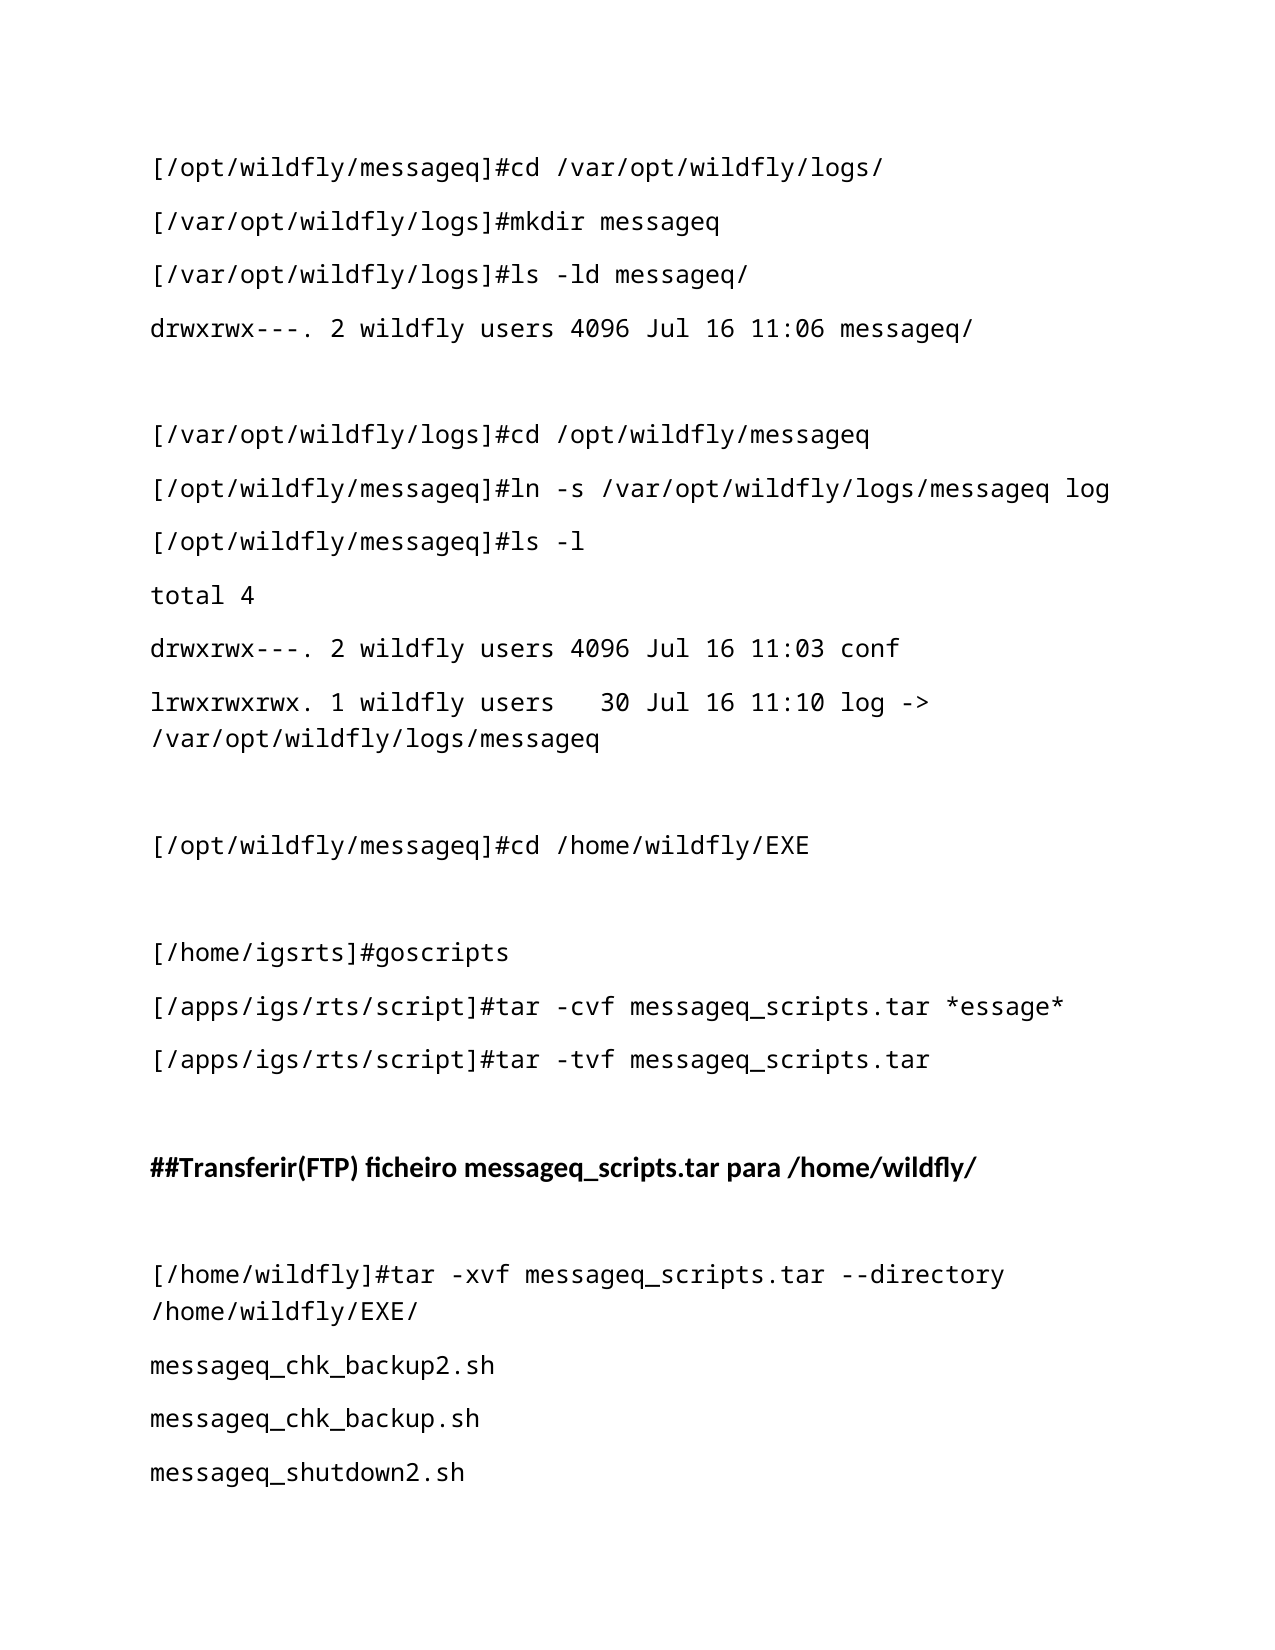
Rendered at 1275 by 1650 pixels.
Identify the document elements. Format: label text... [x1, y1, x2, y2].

text drwxrwx---. 2 wildfly users 4096 Jul 16 11:03 conf [150, 631, 1125, 665]
text [/var/opt/wildfly/logs]#mkdir messageq [150, 203, 1125, 237]
text [/opt/wildfly/messageq]#ln -s /var/opt/wildfly/logs/messageq log [150, 471, 1125, 505]
text [/home/igsrts]#goscripts [150, 935, 1125, 969]
text messageq_chk_backup.sh [150, 1401, 1125, 1435]
text total 4 [150, 577, 1125, 612]
text messageq_shutdown2.sh [150, 1454, 1125, 1488]
text ##Transferir(FTP) ficheiro messageq_scripts.tar para /home/wildfly/ [150, 1149, 1125, 1184]
text [/home/wildfly]#tar -xvf messageq_scripts.tar --directory /home/wildfly/EXE/ [150, 1257, 1125, 1328]
text [/var/opt/wildfly/logs]#ls -ld messageq/ [150, 257, 1125, 291]
text messageq_chk_backup2.sh [150, 1347, 1125, 1381]
text [/var/opt/wildfly/logs]#cd /opt/wildfly/messageq [150, 417, 1125, 451]
text [/apps/igs/rts/script]#tar -tvf messageq_scripts.tar [150, 1042, 1125, 1076]
text [/apps/igs/rts/script]#tar -cvf messageq_scripts.tar *essage* [150, 988, 1125, 1022]
text [/opt/wildfly/messageq]#cd /var/opt/wildfly/logs/ [150, 150, 1125, 184]
text drwxrwx---. 2 wildfly users 4096 Jul 16 11:06 messageq/ [150, 310, 1125, 344]
text lrwxrwxrwx. 1 wildfly users 30 Jul 16 11:10 log -> /var/opt/wildfly/logs/messageq [150, 684, 1125, 755]
text [/opt/wildfly/messageq]#cd /home/wildfly/EXE [150, 828, 1125, 862]
text [/opt/wildfly/messageq]#ls -l [150, 524, 1125, 558]
